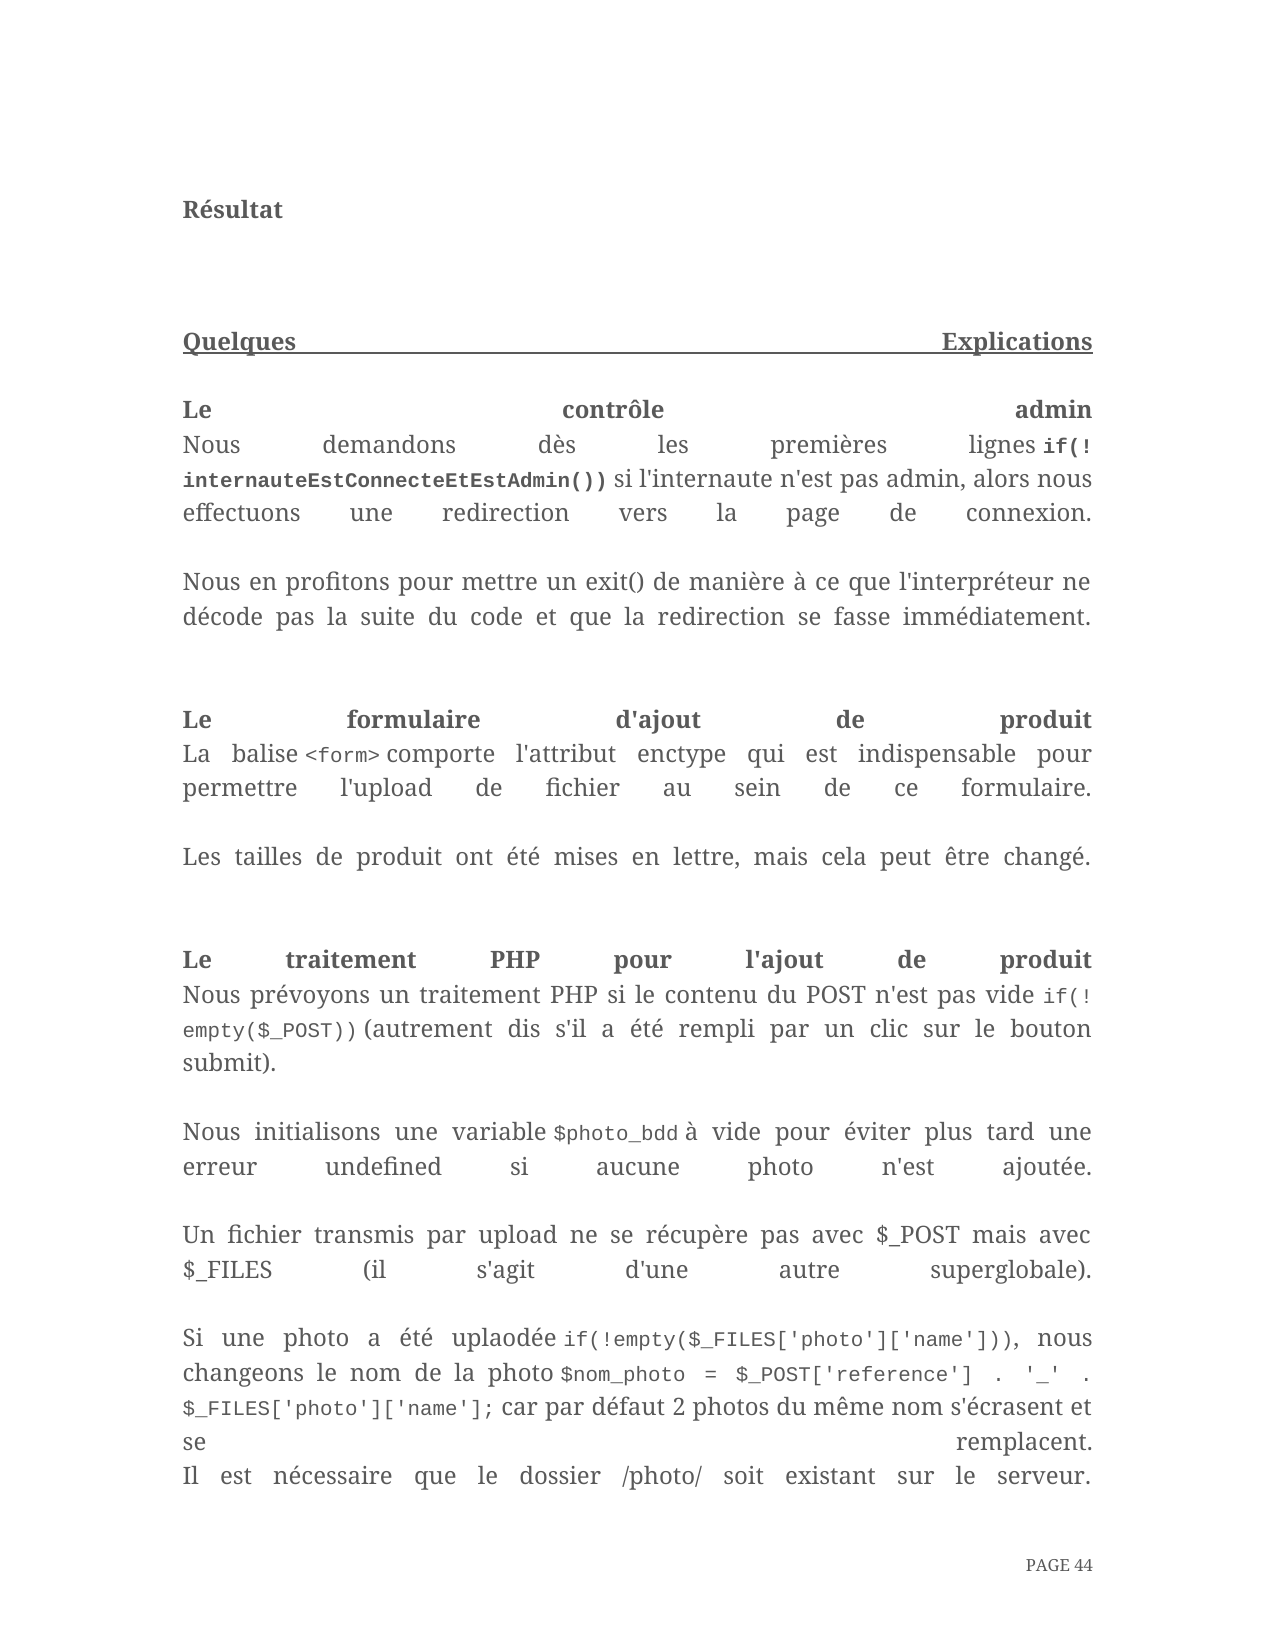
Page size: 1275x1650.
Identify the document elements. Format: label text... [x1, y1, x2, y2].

text Résultat [182, 191, 1093, 276]
